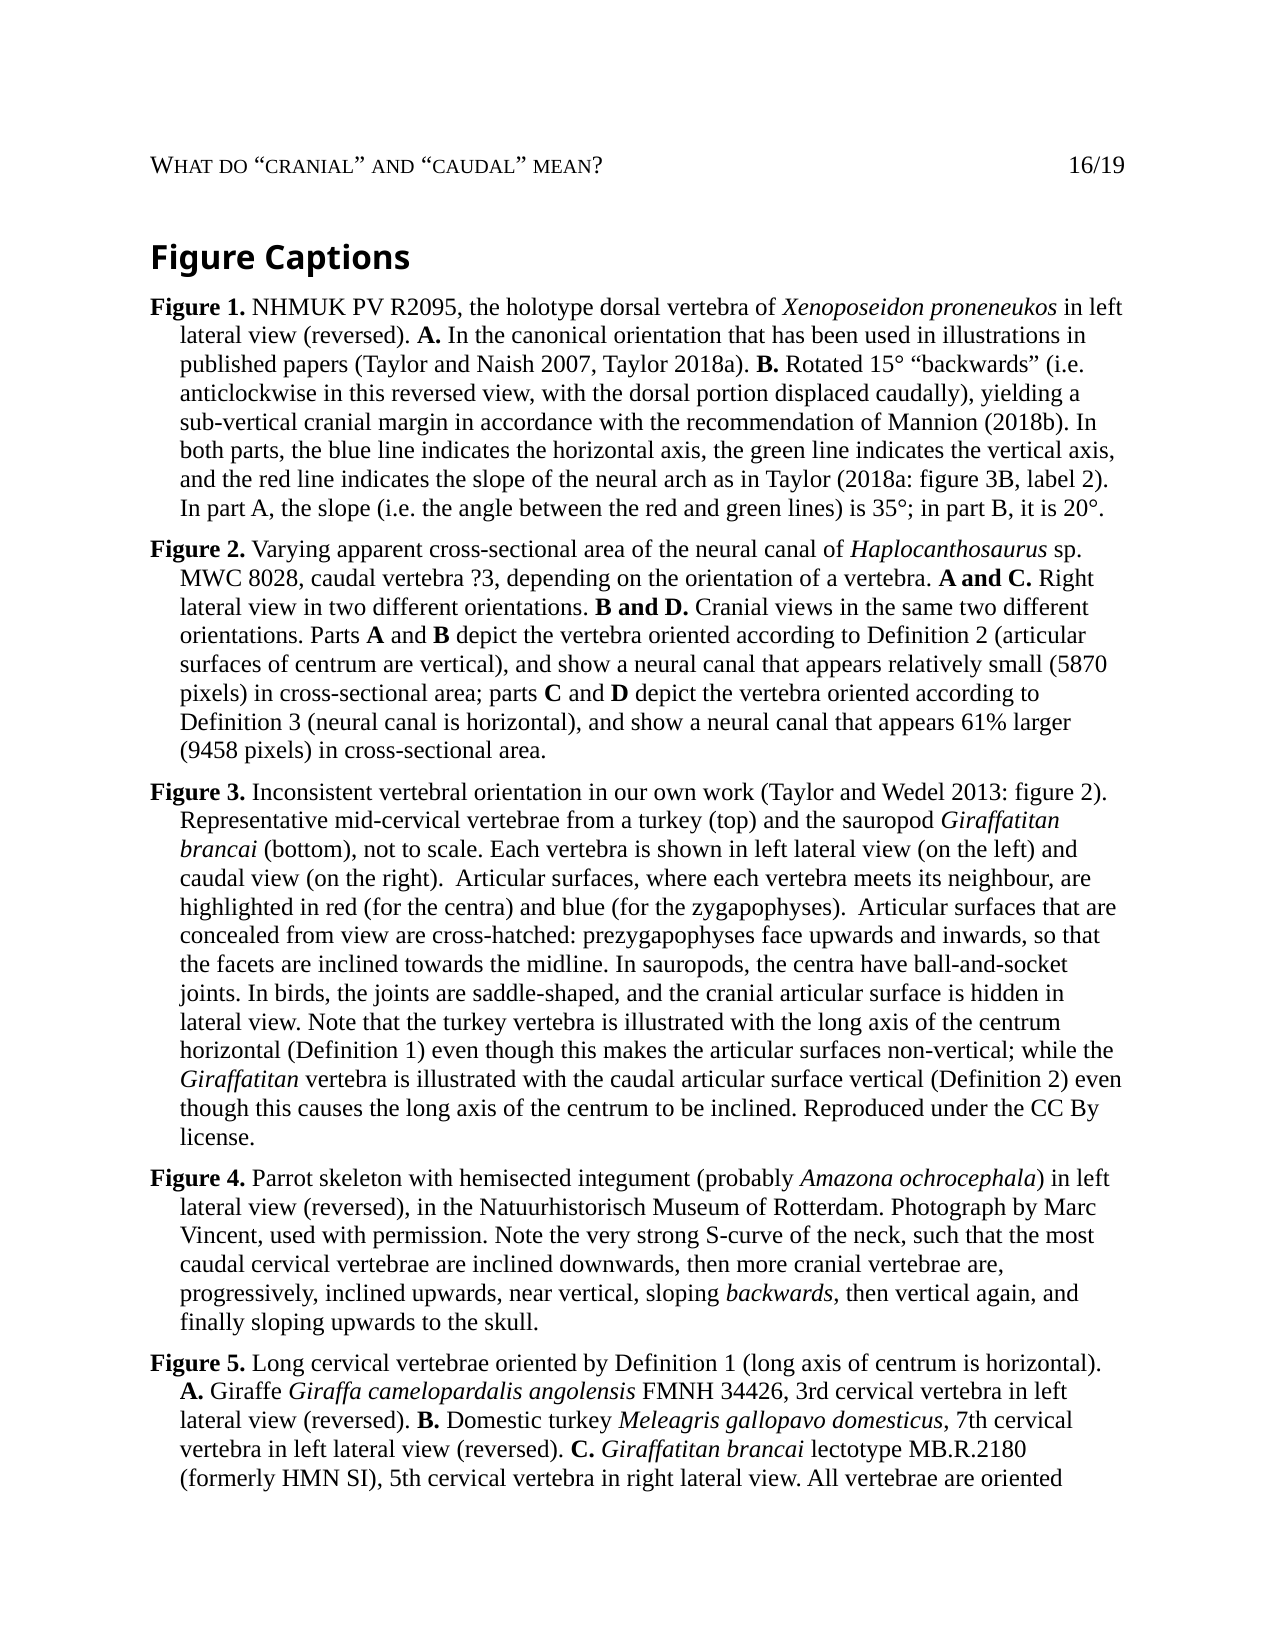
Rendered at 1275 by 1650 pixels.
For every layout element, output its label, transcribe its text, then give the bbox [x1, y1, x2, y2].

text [150, 1348, 1125, 1491]
text Figure 3. Inconsistent vertebral orientation in our own work (Taylor and Wedel 2013: figure 2). Representative mid-cervical vertebrae from a turkey (top) and the sauropod Giraffatitan brancai (bottom), not to scale. Each vertebra is shown in left lateral view (on the left) and caudal view (on the right). Articular surfaces, where each vertebra meets its neighbour, are highlighted in red (for the centra) and blue (for the zygapophyses). Articular surfaces that are concealed from view are cross-hatched: prezygapophyses face upwards and inwards, so that the facets are inclined towards the midline. In sauropods, the centra have ball-and-socket joints. In birds, the joints are saddle-shaped, and the cranial articular surface is hidden in lateral view. Note that the turkey vertebra is illustrated with the long axis of the centrum horizontal (Definition 1) even though this makes the articular surfaces non-vertical; while the Giraffatitan vertebra is illustrated with the caudal articular surface vertical (Definition 2) even though this causes the long axis of the centrum to be inclined. Reproduced under the CC By license. [150, 777, 1125, 1150]
text Figure 4. Parrot skeleton with hemisected integument (probably Amazona ochrocephala) in left lateral view (reversed), in the Natuurhistorisch Museum of Rotterdam. Photograph by Marc Vincent, used with permission. Note the very strong S-curve of the neck, such that the most caudal cervical vertebrae are inclined downwards, then more cranial vertebrae are, progressively, inclined upwards, near vertical, sloping backwards, then vertical again, and finally sloping upwards to the skull. [150, 1163, 1125, 1335]
text Figure 2. Varying apparent cross-sectional area of the neural canal of Haplocanthosaurus sp. MWC 8028, caudal vertebra ?3, depending on the orientation of a vertebra. A and C. Right lateral view in two different orientations. B and D. Cranial views in the same two different orientations. Parts A and B depict the vertebra oriented according to Definition 2 (articular surfaces of centrum are vertical), and show a neural canal that appears relatively small (5870 pixels) in cross-sectional area; parts C and D depict the vertebra oriented according to Definition 3 (neural canal is horizontal), and show a neural canal that appears 61% larger (9458 pixels) in cross-sectional area. [150, 534, 1125, 764]
text Figure 1. NHMUK PV R2095, the holotype dorsal vertebra of Xenoposeidon proneneukos in left lateral view (reversed). A. In the canonical orientation that has been used in illustrations in published papers (Taylor and Naish 2007, Taylor 2018a). B. Rotated 15° “backwards” (i.e. anticlockwise in this reversed view, with the dorsal portion displaced caudally), yielding a sub-vertical cranial margin in accordance with the recommendation of Mannion (2018b). In both parts, the blue line indicates the horizontal axis, the green line indicates the vertical axis, and the red line indicates the slope of the neural arch as in Taylor (2018a: figure 3B, label 2). In part A, the slope (i.e. the angle between the red and green lines) is 35°; in part B, it is 20°. [150, 292, 1125, 522]
subtitle Figure Captions [150, 234, 1125, 279]
